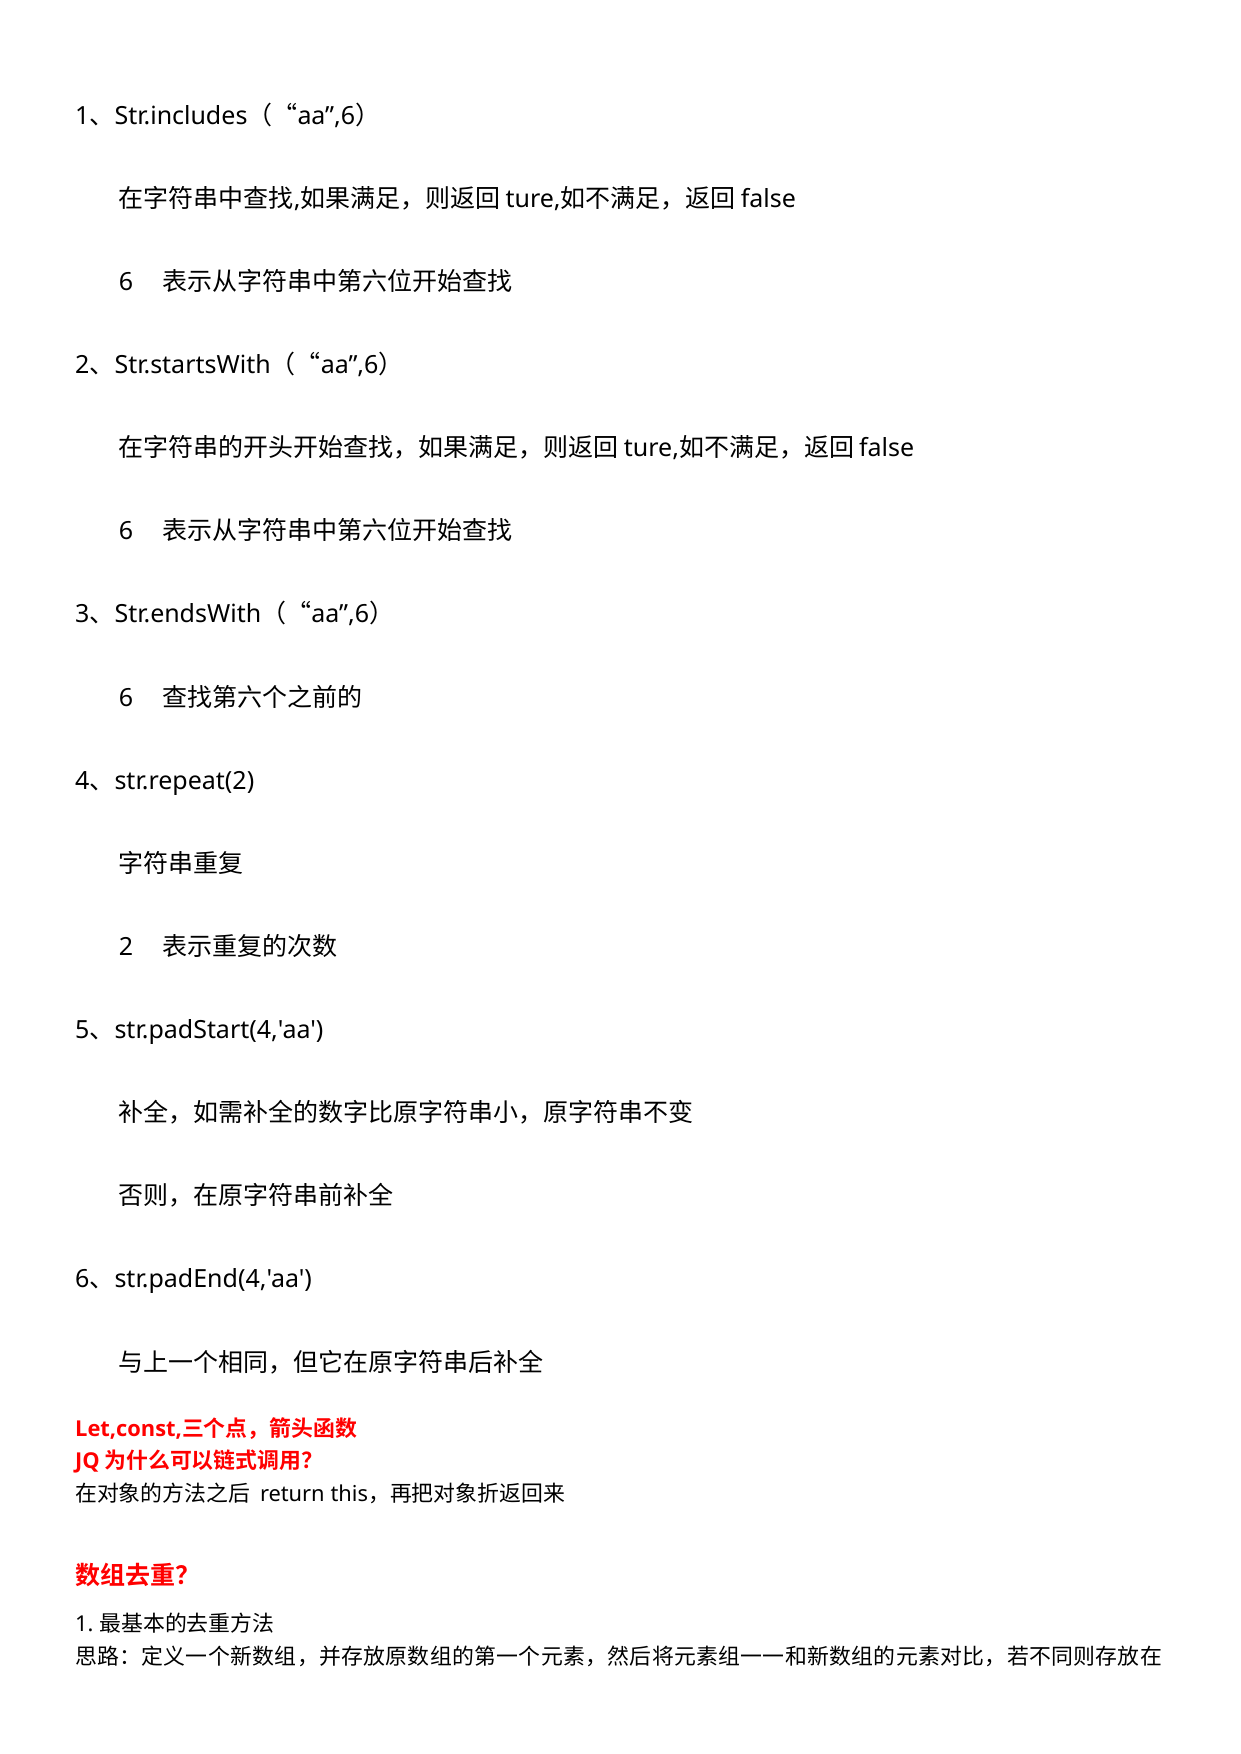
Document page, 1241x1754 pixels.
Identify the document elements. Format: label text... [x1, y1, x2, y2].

text 与上一个相同，但它在原字符串后补全 [75, 1328, 1165, 1393]
text Let,const,三个点，箭头函数 [75, 1411, 1165, 1443]
text 6 表示从字符串中第六位开始查找 [75, 496, 1165, 561]
text 在字符串中查找,如果满足，则返回ture,如不满足，返回false [75, 164, 1165, 229]
text 在对象的方法之后 return this，再把对象折返回来 [75, 1476, 1165, 1508]
text 6 表示从字符串中第六位开始查找 [75, 247, 1165, 312]
text 6、str.padEnd(4,'aa') [75, 1244, 1165, 1309]
text 补全，如需补全的数字比原字符串小，原字符串不变 [75, 1078, 1165, 1143]
text 字符串重复 [75, 829, 1165, 894]
text 3、Str.endsWith（“aa”,6） [75, 579, 1165, 644]
text 2、Str.startsWith（“aa”,6） [75, 330, 1165, 395]
text 在字符串的开头开始查找，如果满足，则返回ture,如不满足，返回false [75, 413, 1165, 478]
text 否则，在原字符串前补全 [75, 1161, 1165, 1226]
text JQ为什么可以链式调用？ [75, 1443, 1165, 1476]
text 6 查找第六个之前的 [75, 663, 1165, 728]
text 5、str.padStart(4,'aa') [75, 995, 1165, 1060]
text 1、Str.includes（“aa”,6） [75, 81, 1165, 146]
text 4、str.repeat(2) [75, 746, 1165, 811]
text 1. 最基本的去重方法 [75, 1606, 1165, 1638]
text 数组去重？ [75, 1541, 1165, 1606]
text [75, 1638, 1165, 1671]
text 2 表示重复的次数 [75, 912, 1165, 977]
